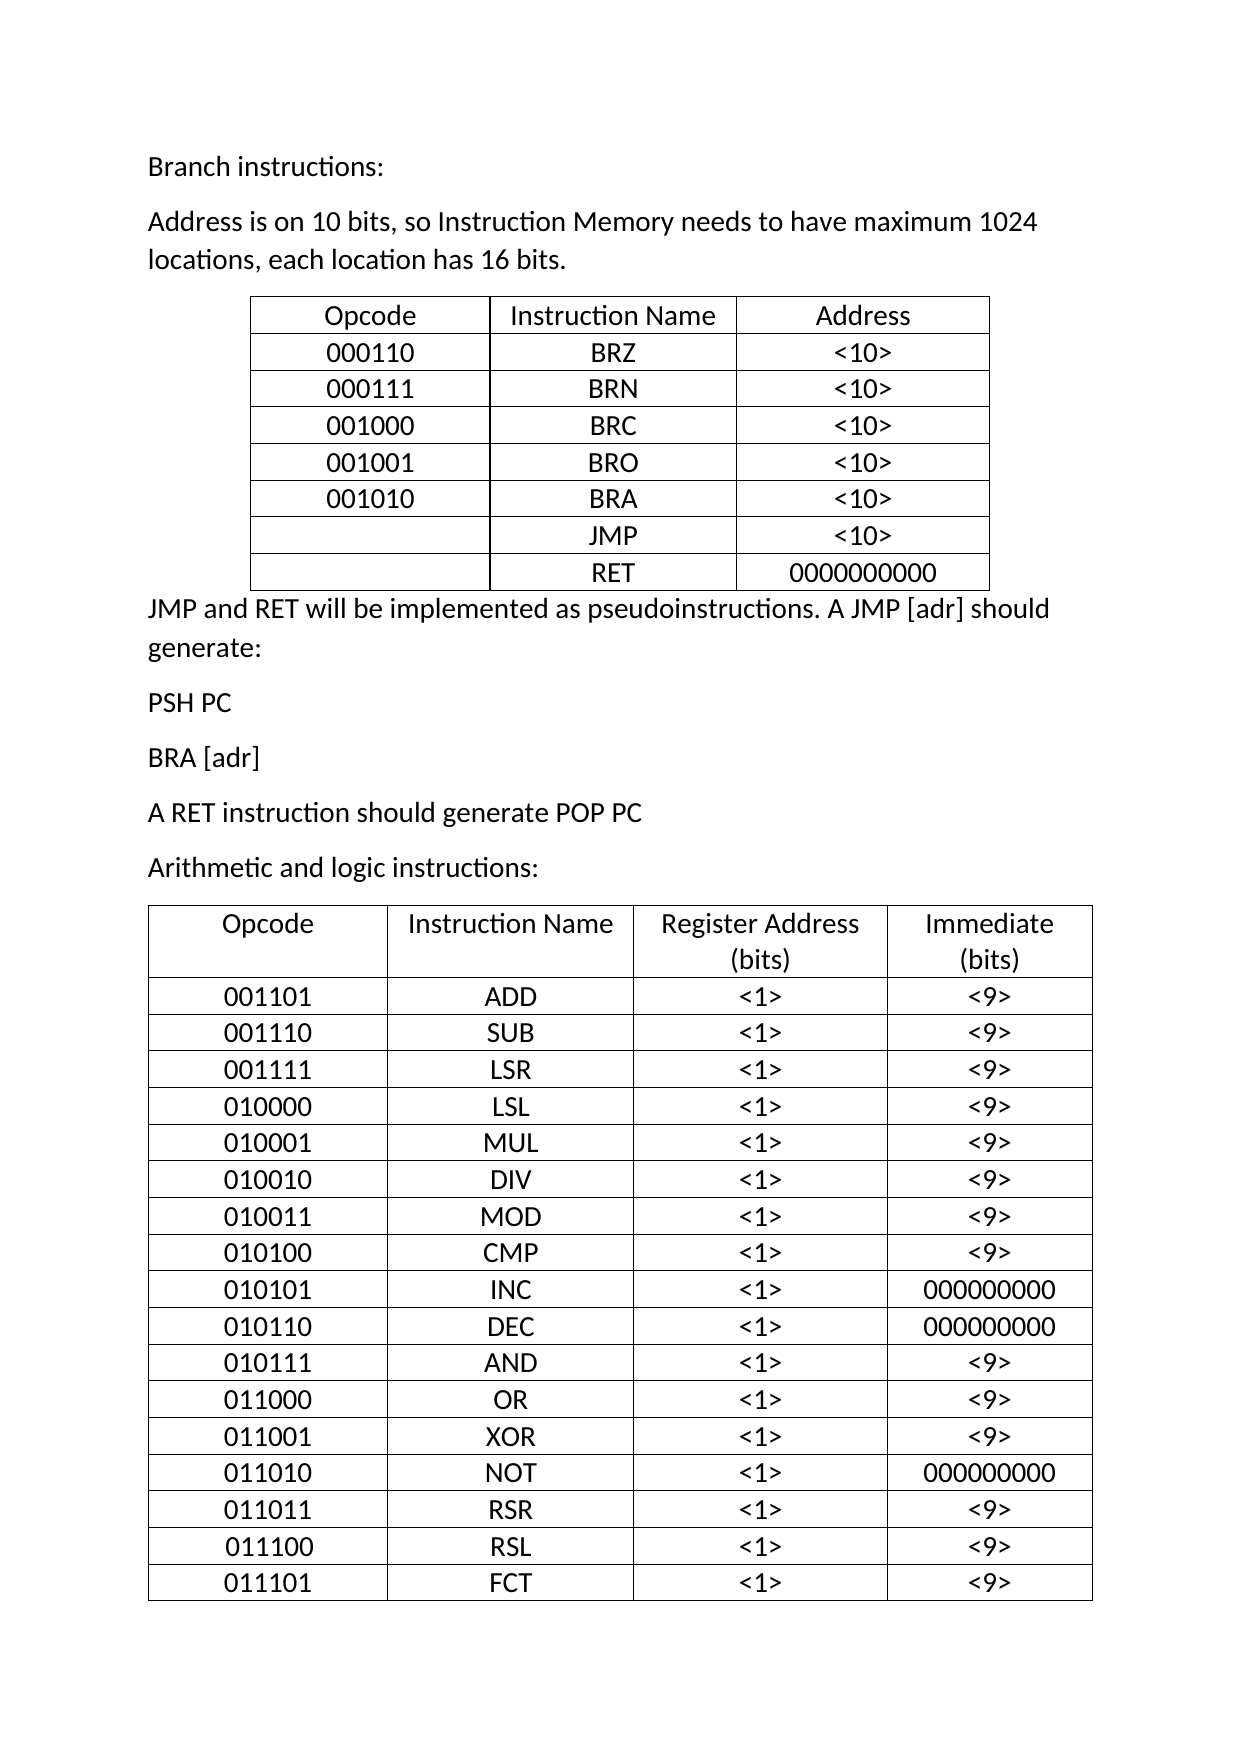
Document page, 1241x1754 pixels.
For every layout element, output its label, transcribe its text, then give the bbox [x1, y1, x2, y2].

table_cell <1> [634, 1345, 887, 1380]
table_cell <9> [888, 1125, 1092, 1160]
table_cell INC [388, 1271, 633, 1307]
table_cell <9> [888, 1345, 1092, 1380]
table_cell <9> [888, 1528, 1092, 1563]
table_cell <1> [634, 1418, 887, 1453]
table_cell 010010 [149, 1161, 387, 1197]
table_cell <1> [634, 1271, 887, 1307]
table_cell RET [491, 554, 736, 589]
table_cell <9> [888, 1088, 1092, 1123]
table_cell LSL [388, 1088, 633, 1123]
table_cell BRZ [491, 334, 736, 369]
table_cell 001010 [251, 481, 489, 516]
table_cell [251, 554, 489, 589]
table_cell BRA [491, 481, 736, 516]
table_header Opcode [149, 906, 387, 977]
table_cell 001000 [251, 407, 489, 443]
table_cell <10> [737, 407, 989, 443]
table_cell <9> [888, 1235, 1092, 1270]
table_cell <10> [737, 517, 989, 553]
table_cell BRC [491, 407, 736, 443]
table_cell 001001 [251, 444, 489, 479]
table_cell <9> [888, 1491, 1092, 1527]
table_cell 001101 [149, 978, 387, 1013]
table_cell 011101 [149, 1565, 387, 1600]
table_cell <10> [737, 334, 989, 369]
table_cell <9> [888, 1418, 1092, 1453]
table_cell 000110 [251, 334, 489, 369]
table_cell <1> [634, 1455, 887, 1490]
table_cell BRO [491, 444, 736, 479]
table_cell CMP [388, 1235, 633, 1270]
table_cell DIV [388, 1161, 633, 1197]
table_cell <10> [737, 371, 989, 406]
table_cell MOD [388, 1198, 633, 1233]
table_cell XOR [388, 1418, 633, 1453]
table_cell 001111 [149, 1051, 387, 1087]
table_cell SUB [388, 1015, 633, 1050]
text Branch instructions: [148, 148, 1093, 183]
text Arithmetic and logic instructions: [148, 849, 1093, 885]
table_cell <9> [888, 1051, 1092, 1087]
table_cell MUL [388, 1125, 633, 1160]
table_cell <9> [888, 1198, 1092, 1233]
table_header Instruction Name [491, 297, 736, 333]
table_cell JMP [491, 517, 736, 553]
table_cell <9> [888, 1161, 1092, 1197]
table_cell DEC [388, 1308, 633, 1343]
table_cell <1> [634, 1565, 887, 1600]
table_cell 011001 [149, 1418, 387, 1453]
table_cell <1> [634, 1491, 887, 1527]
text A RET instruction should generate POP PC [148, 794, 1093, 830]
table_cell <1> [634, 1088, 887, 1123]
text JMP and RET will be implemented as pseudoinstructions. A JMP [adr] should generate: [148, 591, 1093, 665]
table_cell 010011 [149, 1198, 387, 1233]
table_cell 010101 [149, 1271, 387, 1307]
table_cell <1> [634, 1125, 887, 1160]
table_header Instruction Name [388, 906, 633, 977]
table_cell <10> [737, 481, 989, 516]
table_cell <1> [634, 1051, 887, 1087]
table_cell 010000 [149, 1088, 387, 1123]
table_header Immediate (bits) [888, 906, 1092, 977]
table_cell <1> [634, 1308, 887, 1343]
text PSH PC [148, 684, 1093, 720]
table_cell <9> [888, 1565, 1092, 1600]
table_cell 010100 [149, 1235, 387, 1270]
table_cell 011000 [149, 1381, 387, 1417]
table_cell 010001 [149, 1125, 387, 1160]
table_cell AND [388, 1345, 633, 1380]
table_cell <10> [737, 444, 989, 479]
table_cell 000000000 [888, 1308, 1092, 1343]
table_cell 010111 [149, 1345, 387, 1380]
table_cell 011011 [149, 1491, 387, 1527]
table_cell <1> [634, 1015, 887, 1050]
table_header Opcode [251, 297, 489, 333]
table_cell BRN [491, 371, 736, 406]
table_cell 000000000 [888, 1455, 1092, 1490]
table_cell FCT [388, 1565, 633, 1600]
table_cell 011100 [149, 1528, 387, 1563]
table_cell RSR [388, 1491, 633, 1527]
table_cell ADD [388, 978, 633, 1013]
table_cell OR [388, 1381, 633, 1417]
table_header Register Address (bits) [634, 906, 887, 977]
table_cell 010110 [149, 1308, 387, 1343]
table_cell RSL [388, 1528, 633, 1563]
table_cell <9> [888, 1381, 1092, 1417]
table_cell 000000000 [888, 1271, 1092, 1307]
table_cell LSR [388, 1051, 633, 1087]
table_cell 011010 [149, 1455, 387, 1490]
table_cell <1> [634, 1161, 887, 1197]
table_cell 001110 [149, 1015, 387, 1050]
text BRA [adr] [148, 739, 1093, 775]
table_cell <1> [634, 978, 887, 1013]
table_cell 000111 [251, 371, 489, 406]
table_cell <9> [888, 978, 1092, 1013]
table_cell <1> [634, 1528, 887, 1563]
table_cell <9> [888, 1015, 1092, 1050]
table_cell <1> [634, 1235, 887, 1270]
table_cell [251, 517, 489, 553]
table_cell <1> [634, 1381, 887, 1417]
text Address is on 10 bits, so Instruction Memory needs to have maximum 1024 locations, each location has 16 bits. [148, 203, 1093, 277]
table_cell <1> [634, 1198, 887, 1233]
table_cell NOT [388, 1455, 633, 1490]
table_cell 0000000000 [737, 554, 989, 589]
table_header Address [737, 297, 989, 333]
